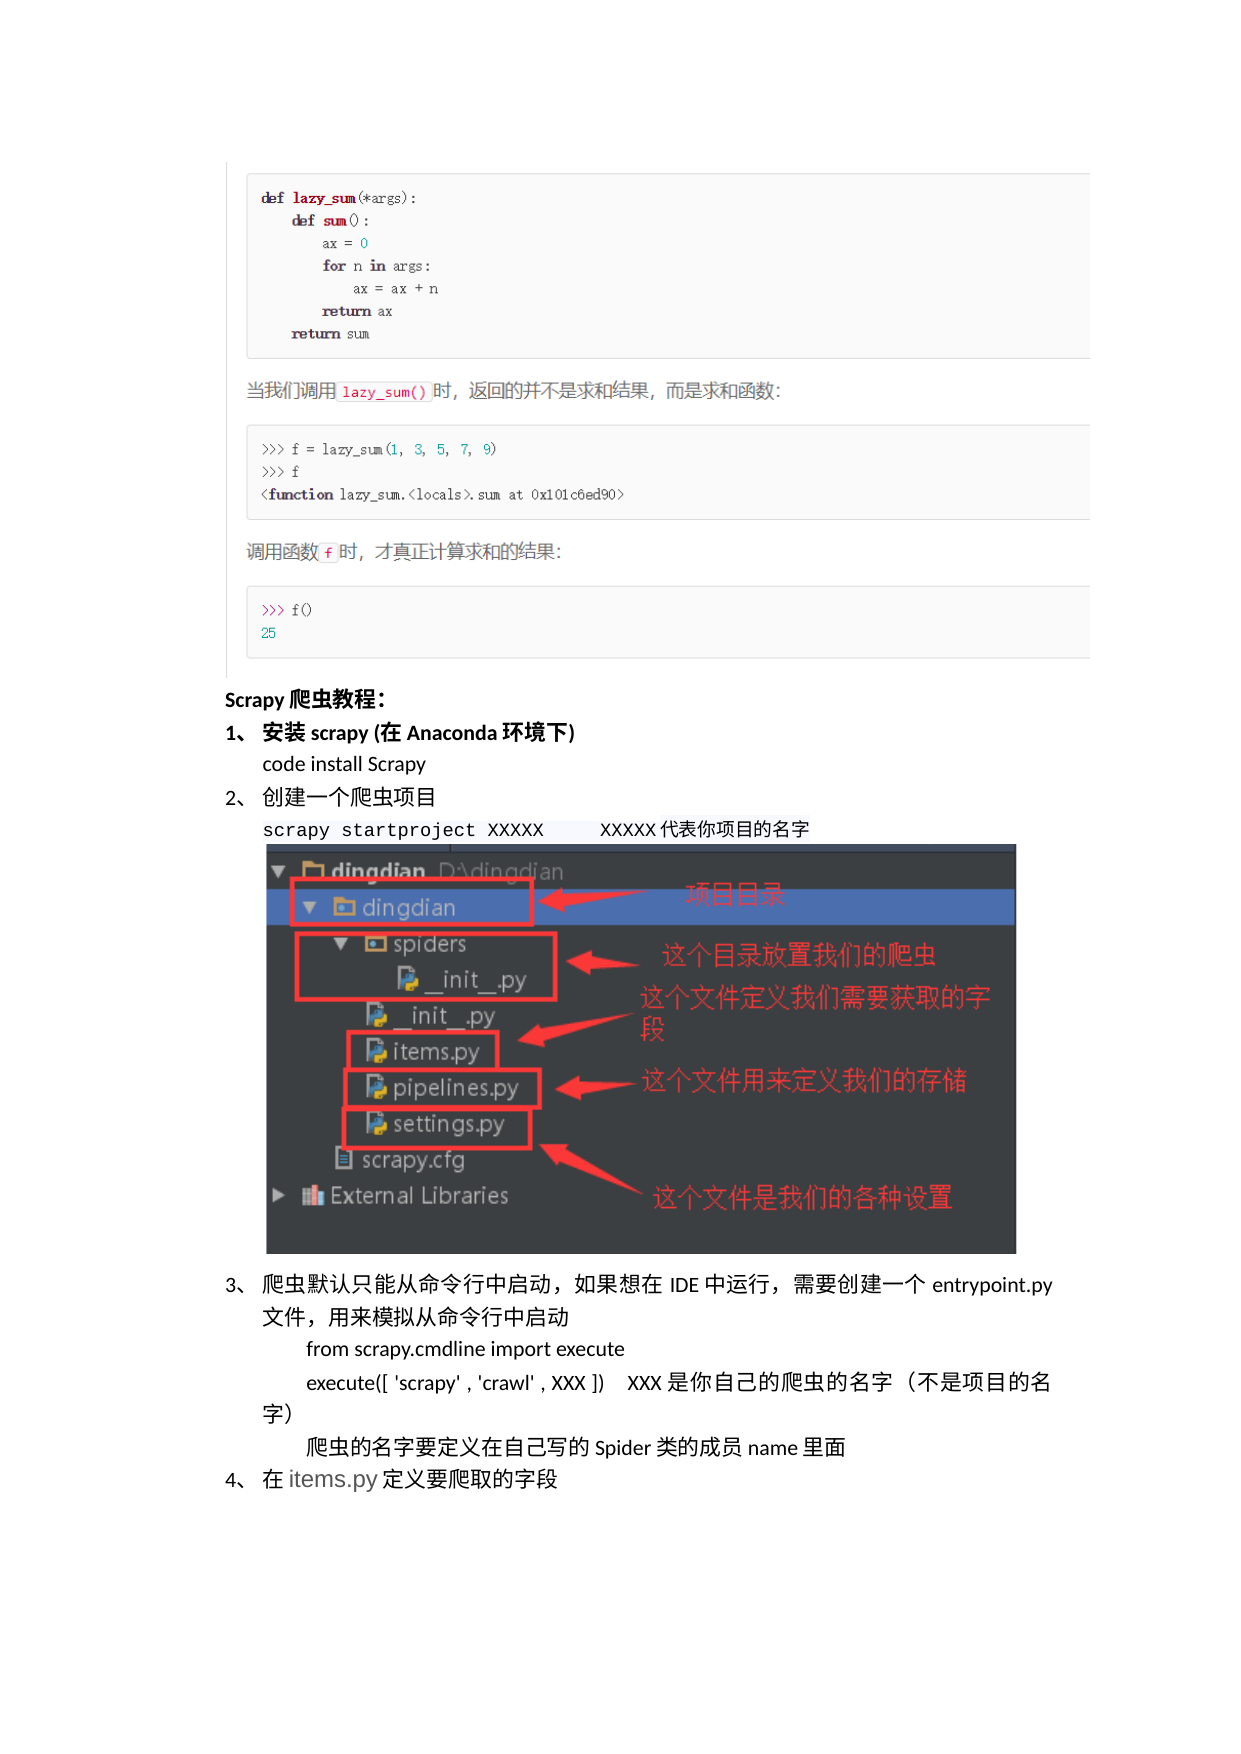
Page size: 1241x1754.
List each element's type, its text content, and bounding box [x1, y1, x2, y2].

list 爬虫的名字要定义在自己写的Spider类的成员name里面 [262, 1429, 1053, 1462]
picture [225, 162, 1091, 678]
list from scrapy.cmdline import execute [262, 1332, 1053, 1364]
list code install Scrapy [262, 747, 1053, 779]
list 在items.py定义要爬取的字段 [225, 1462, 1053, 1494]
picture [262, 844, 1018, 1254]
list 安装scrapy (在Anaconda 环境下) [225, 714, 1053, 747]
list 创建一个爬虫项目 [225, 779, 1053, 812]
list execute([ 'scrapy' , 'crawl' , XXX ]) XXX是你自己的爬虫的名字（不是项目的名字） [262, 1364, 1053, 1429]
list scrapy startproject XXXXX XXXXX代表你项目的名字 [262, 812, 1053, 844]
list 爬虫默认只能从命令行中启动，如果想在IDE中运行，需要创建一个entrypoint.py文件，用来模拟从命令行中启动 [225, 1267, 1053, 1332]
list Scrapy爬虫教程： [225, 682, 1053, 714]
